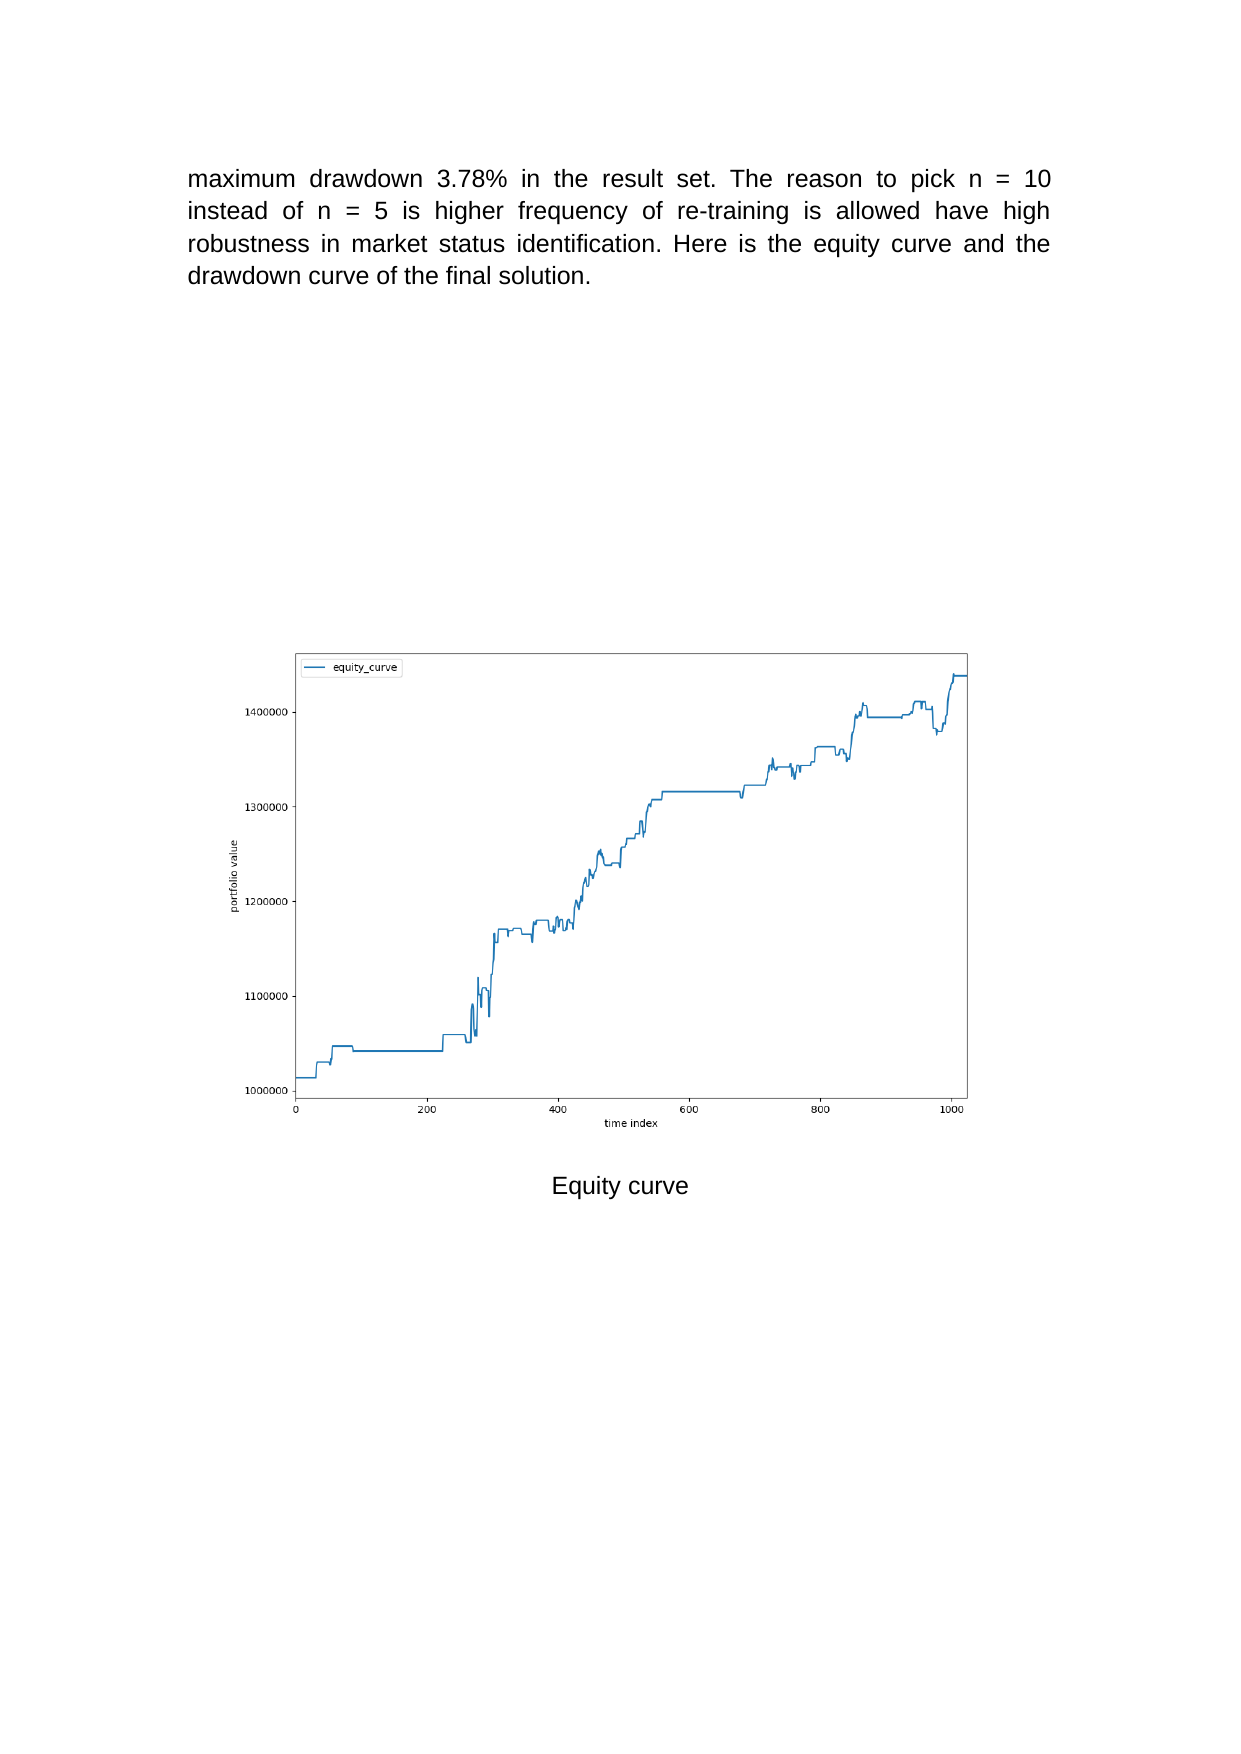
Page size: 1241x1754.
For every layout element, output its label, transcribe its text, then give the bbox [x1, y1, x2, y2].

text Equity curve [187, 1161, 1053, 1202]
picture [187, 584, 1053, 1161]
